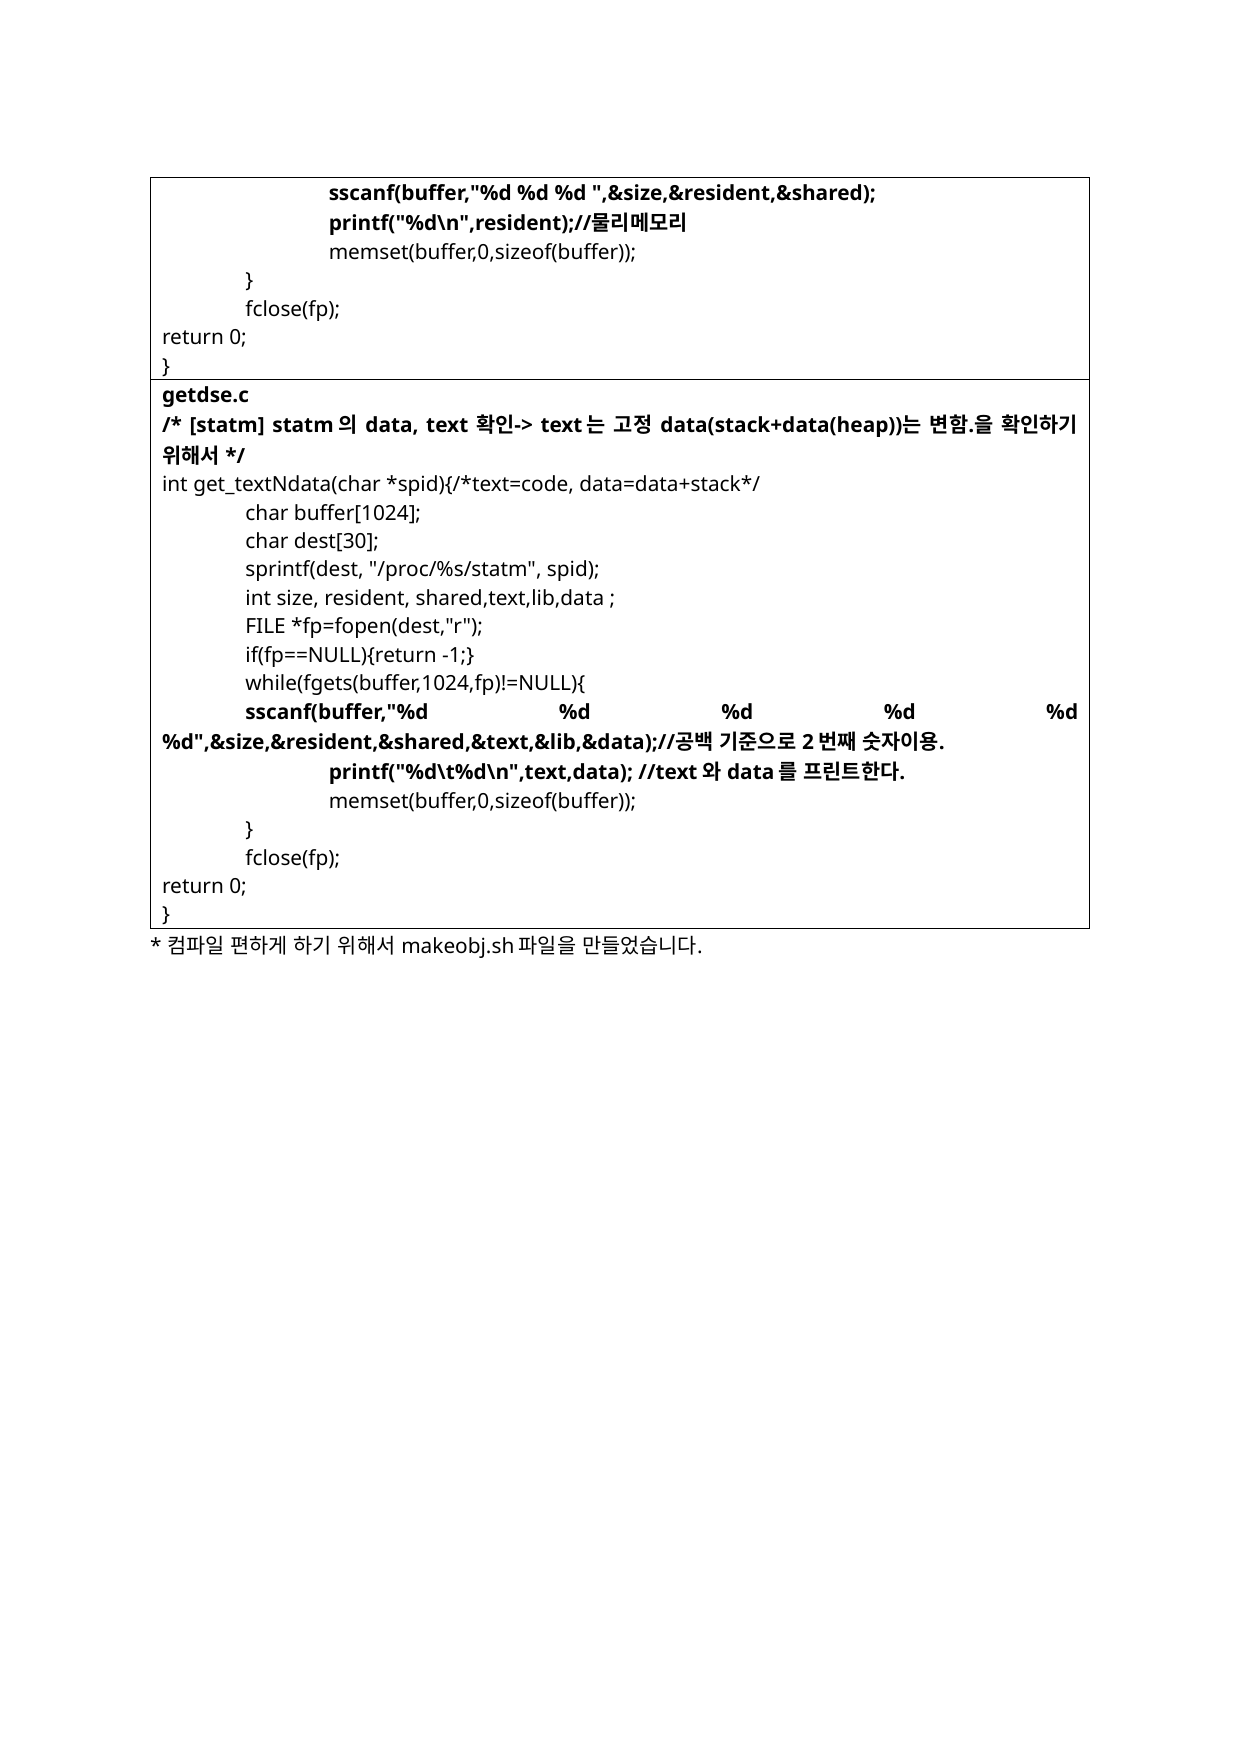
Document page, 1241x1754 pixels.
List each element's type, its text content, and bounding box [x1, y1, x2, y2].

table_cell getdse.c /* [statm] statm의 data, text 확인-> text는 고정 data(stack+data(heap))는 변함.을 확인하기 위해서 */ int get_textNdata(char *spid){/*text=code, data=data+stack*/ char buffer[1024]; char dest[30]; sprintf(dest, "/proc/%s/statm", spid); int size, resident, shared,text,lib,data ; FILE *fp=fopen(dest,"r"); if(fp==NULL){return -1;} while(fgets(buffer,1024,fp)!=NULL){ sscanf(buffer,"%d %d %d %d %d %d",&size,&resident,&shared,&text,&lib,&data);//공백 기준으로 2번째 숫자이용. printf("%d\t%d\n",text,data); //text와 data를 프린트한다. memset(buffer,0,sizeof(buffer)); } fclose(fp); return 0; } [151, 380, 1089, 928]
text * 컴파일 편하게 하기 위해서 makeobj.sh파일을 만들었습니다. [150, 929, 1090, 959]
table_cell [151, 178, 1089, 379]
